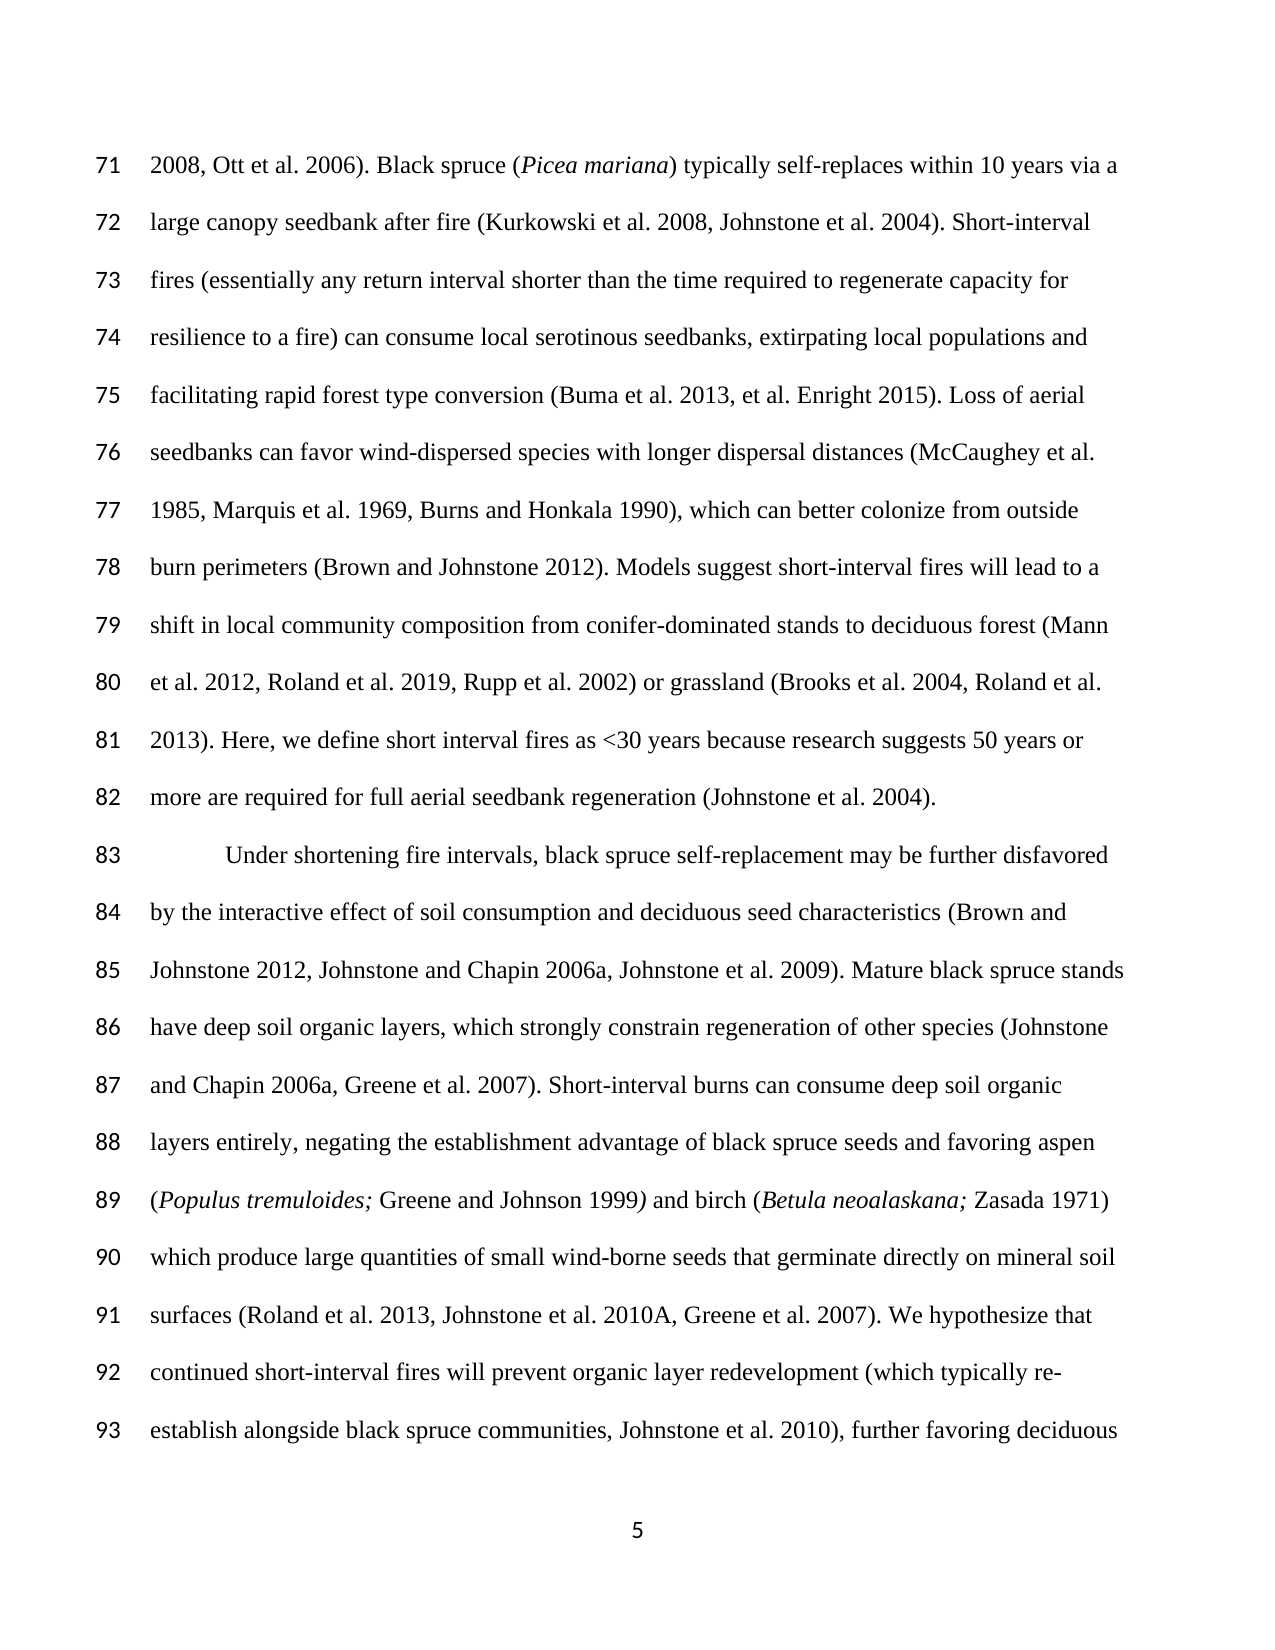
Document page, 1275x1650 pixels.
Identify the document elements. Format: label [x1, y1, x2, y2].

text [150, 150, 1125, 811]
text [150, 840, 1125, 1444]
